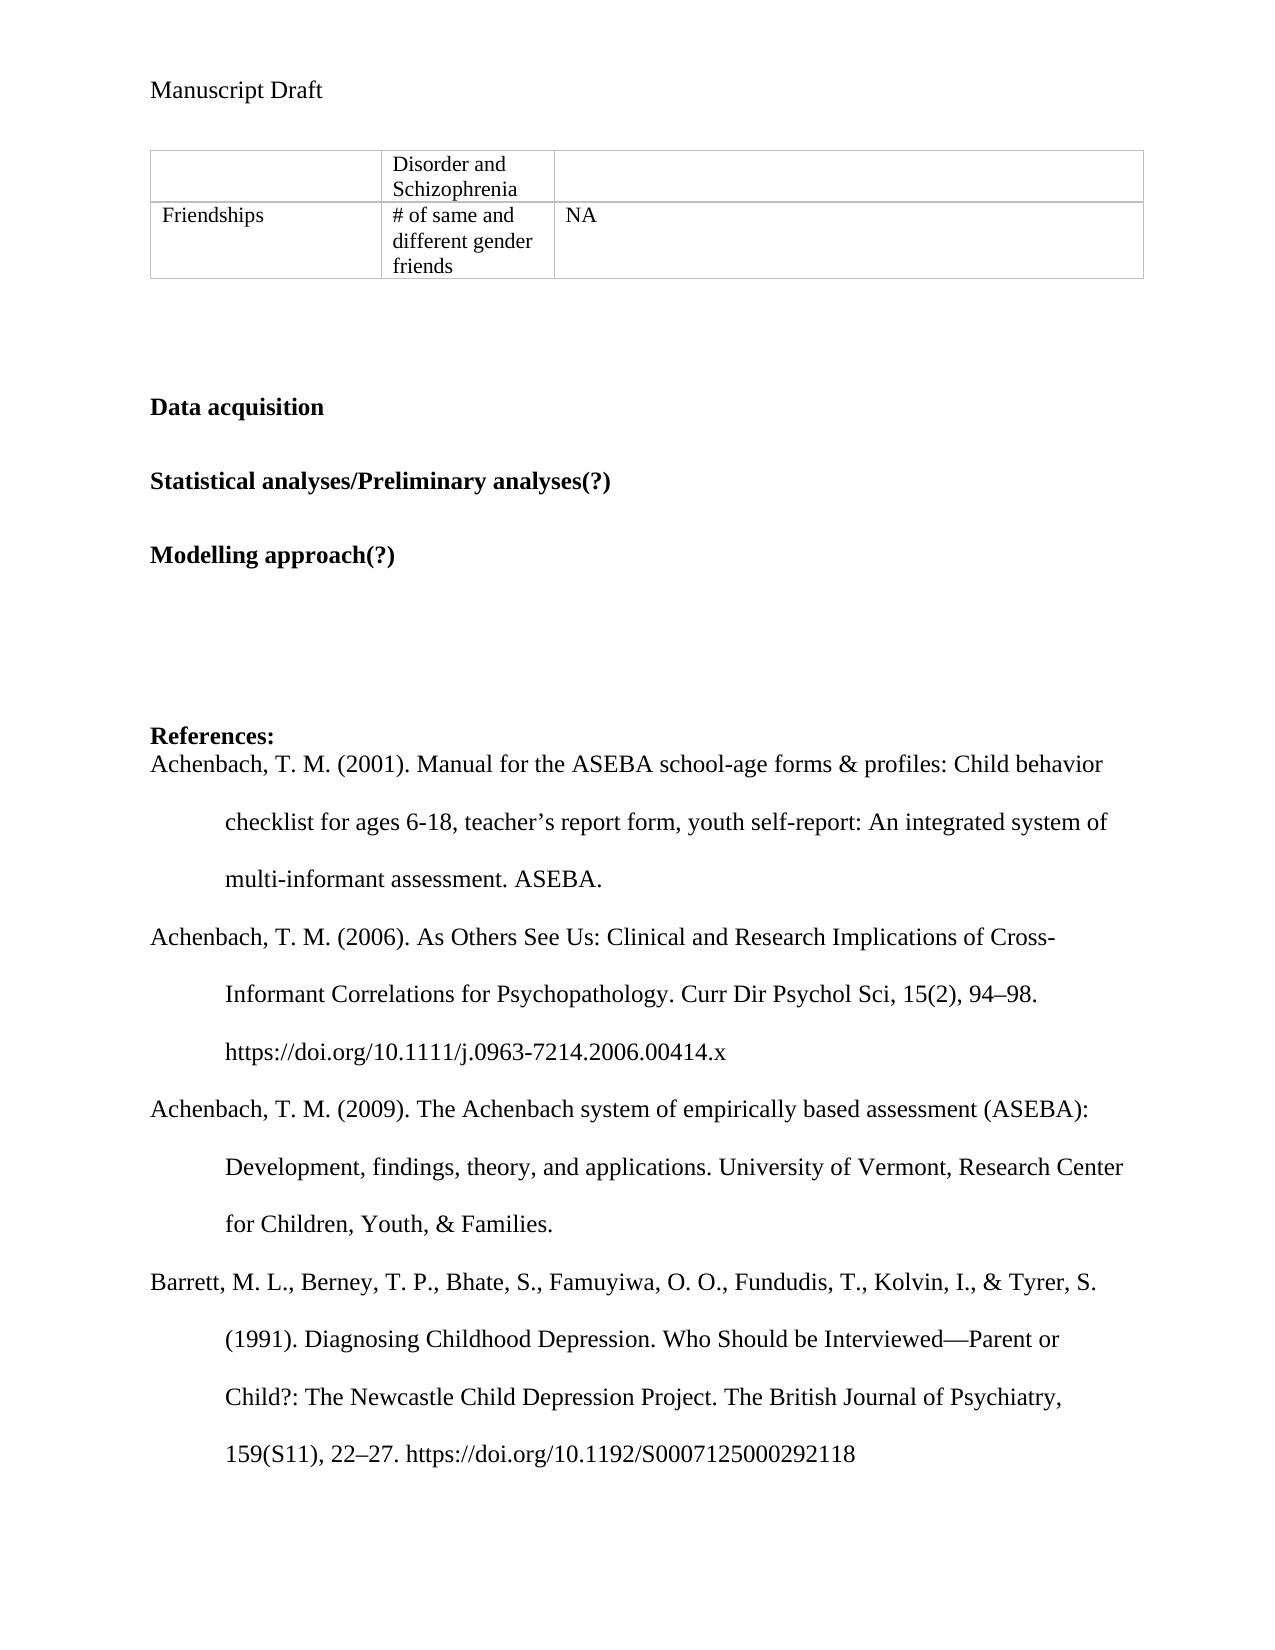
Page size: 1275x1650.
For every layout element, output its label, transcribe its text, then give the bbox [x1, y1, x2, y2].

text Statistical analyses/Preliminary analyses(?) [150, 437, 1125, 494]
table_cell Friendships [151, 203, 381, 278]
table_cell # of same and different gender friends [382, 203, 554, 278]
text Modelling approach(?) [150, 511, 1125, 597]
text Barrett, M. L., Berney, T. P., Bhate, S., Famuyiwa, O. O., Fundudis, T., Kolvin, I., & Tyrer, S. (1991). Diagnosing Childhood Depression. Who Should be Interviewed—Parent or Child?: The Newcastle Child Depression Project. The British Journal of Psychiatry, 159(S11), 22–27. https://doi.org/10.1192/S0007125000292118 [150, 1267, 1125, 1468]
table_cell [555, 151, 1143, 201]
text References: [150, 721, 1125, 749]
text Achenbach, T. M. (2006). As Others See Us: Clinical and Research Implications of Cross-Informant Correlations for Psychopathology. Curr Dir Psychol Sci, 15(2), 94–98. https://doi.org/10.1111/j.0963-7214.2006.00414.x [150, 922, 1125, 1066]
text Achenbach, T. M. (2001). Manual for the ASEBA school-age forms & profiles: Child behavior checklist for ages 6-18, teacher’s report form, youth self-report: An integrated system of multi-informant assessment. ASEBA. [150, 749, 1125, 893]
table_cell NA [555, 203, 1143, 278]
text Data acquisition [150, 392, 1125, 420]
text Achenbach, T. M. (2009). The Achenbach system of empirically based assessment (ASEBA): Development, findings, theory, and applications. University of Vermont, Research Center for Children, Youth, & Families. [150, 1094, 1125, 1238]
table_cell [151, 151, 381, 201]
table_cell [382, 151, 554, 201]
